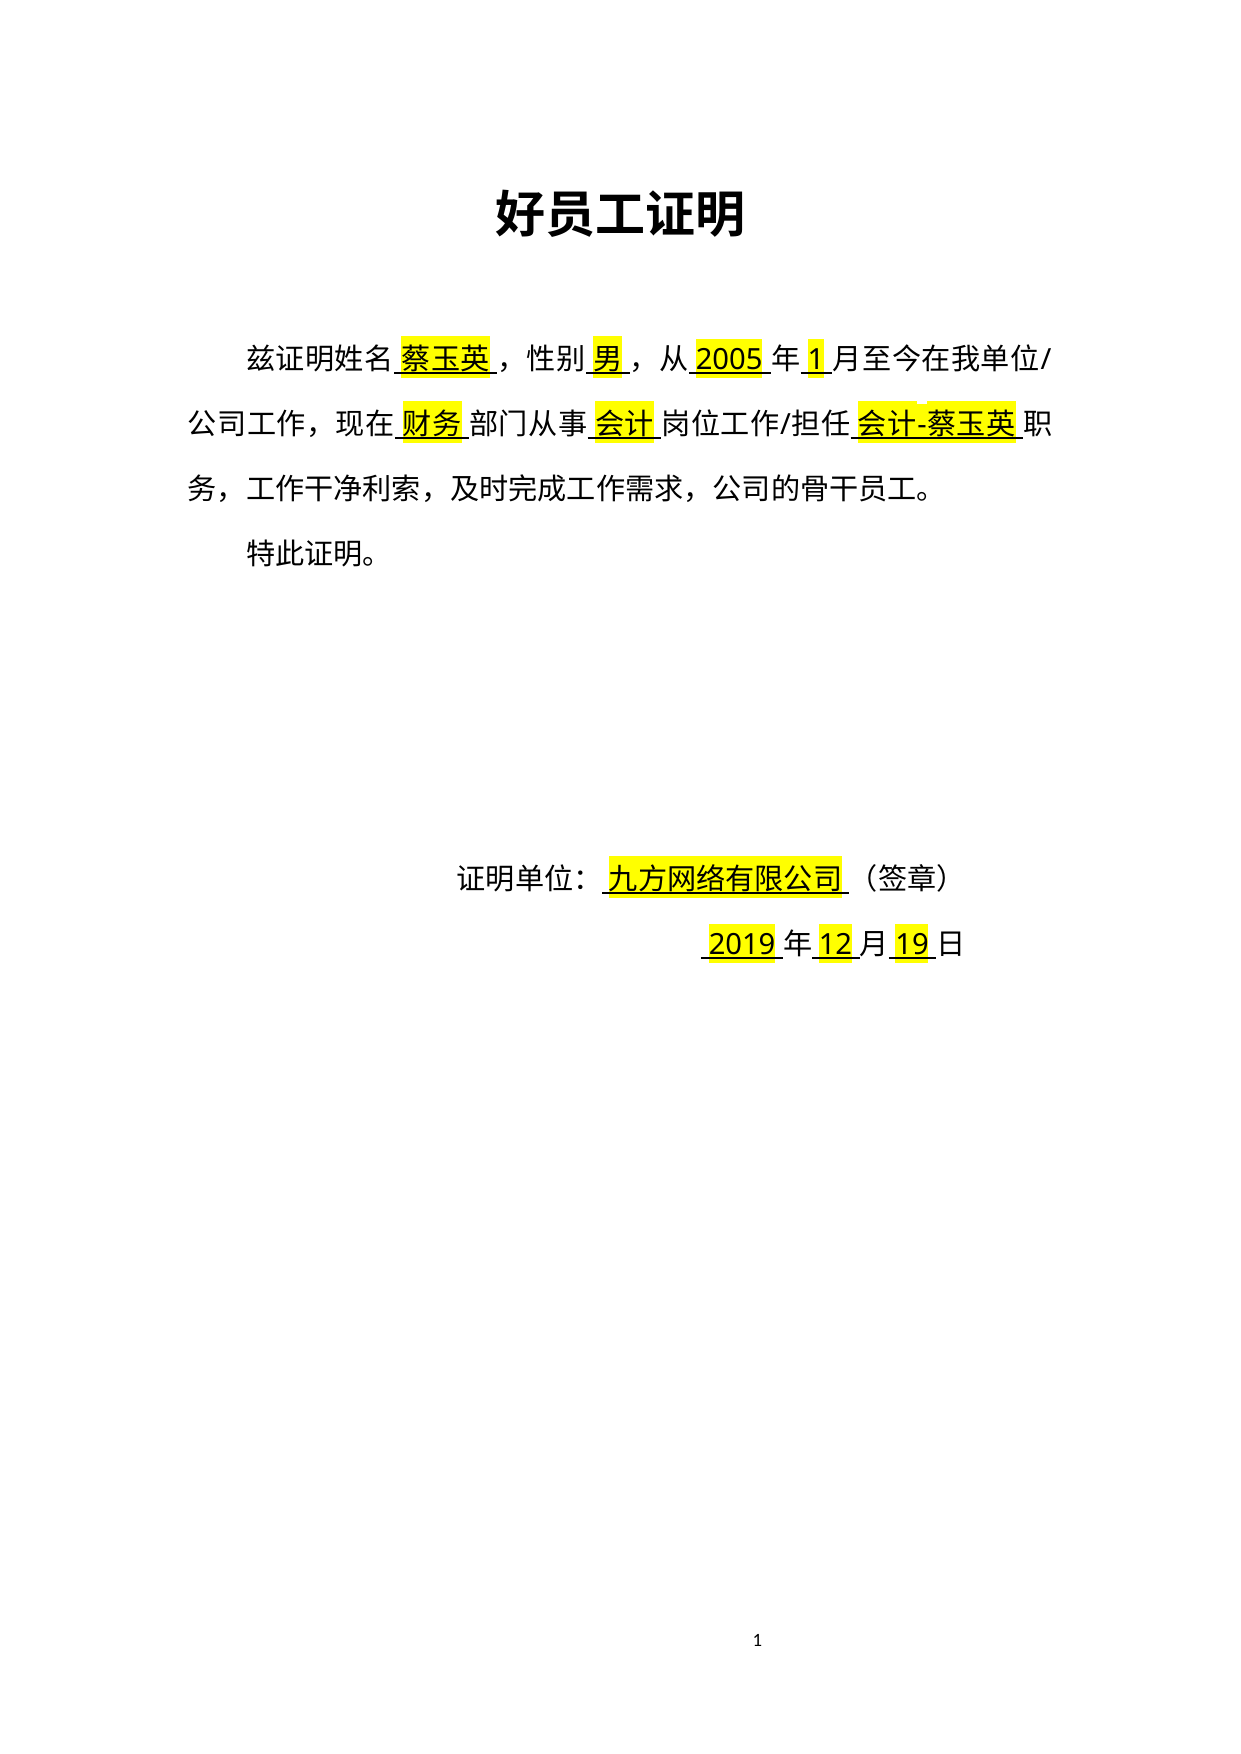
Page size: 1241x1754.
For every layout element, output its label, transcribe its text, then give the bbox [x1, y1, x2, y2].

text 证明单位： 九方网络有限公司 （签章） [187, 844, 965, 909]
text 2019 年 12 月 19 日 [187, 909, 965, 974]
text 特此证明。 [187, 519, 1053, 584]
text 兹证明姓名 蔡玉英 ，性别 男 ，从 2005 年 1 月至今在我单位/公司工作，现在 财务 部门从事 会计 岗位工作/担任 会计-蔡玉英 职务，工作干净利索，及时完成工作需求，公司的骨干员工。 [187, 324, 1053, 519]
text 好员工证明 [187, 162, 1053, 259]
